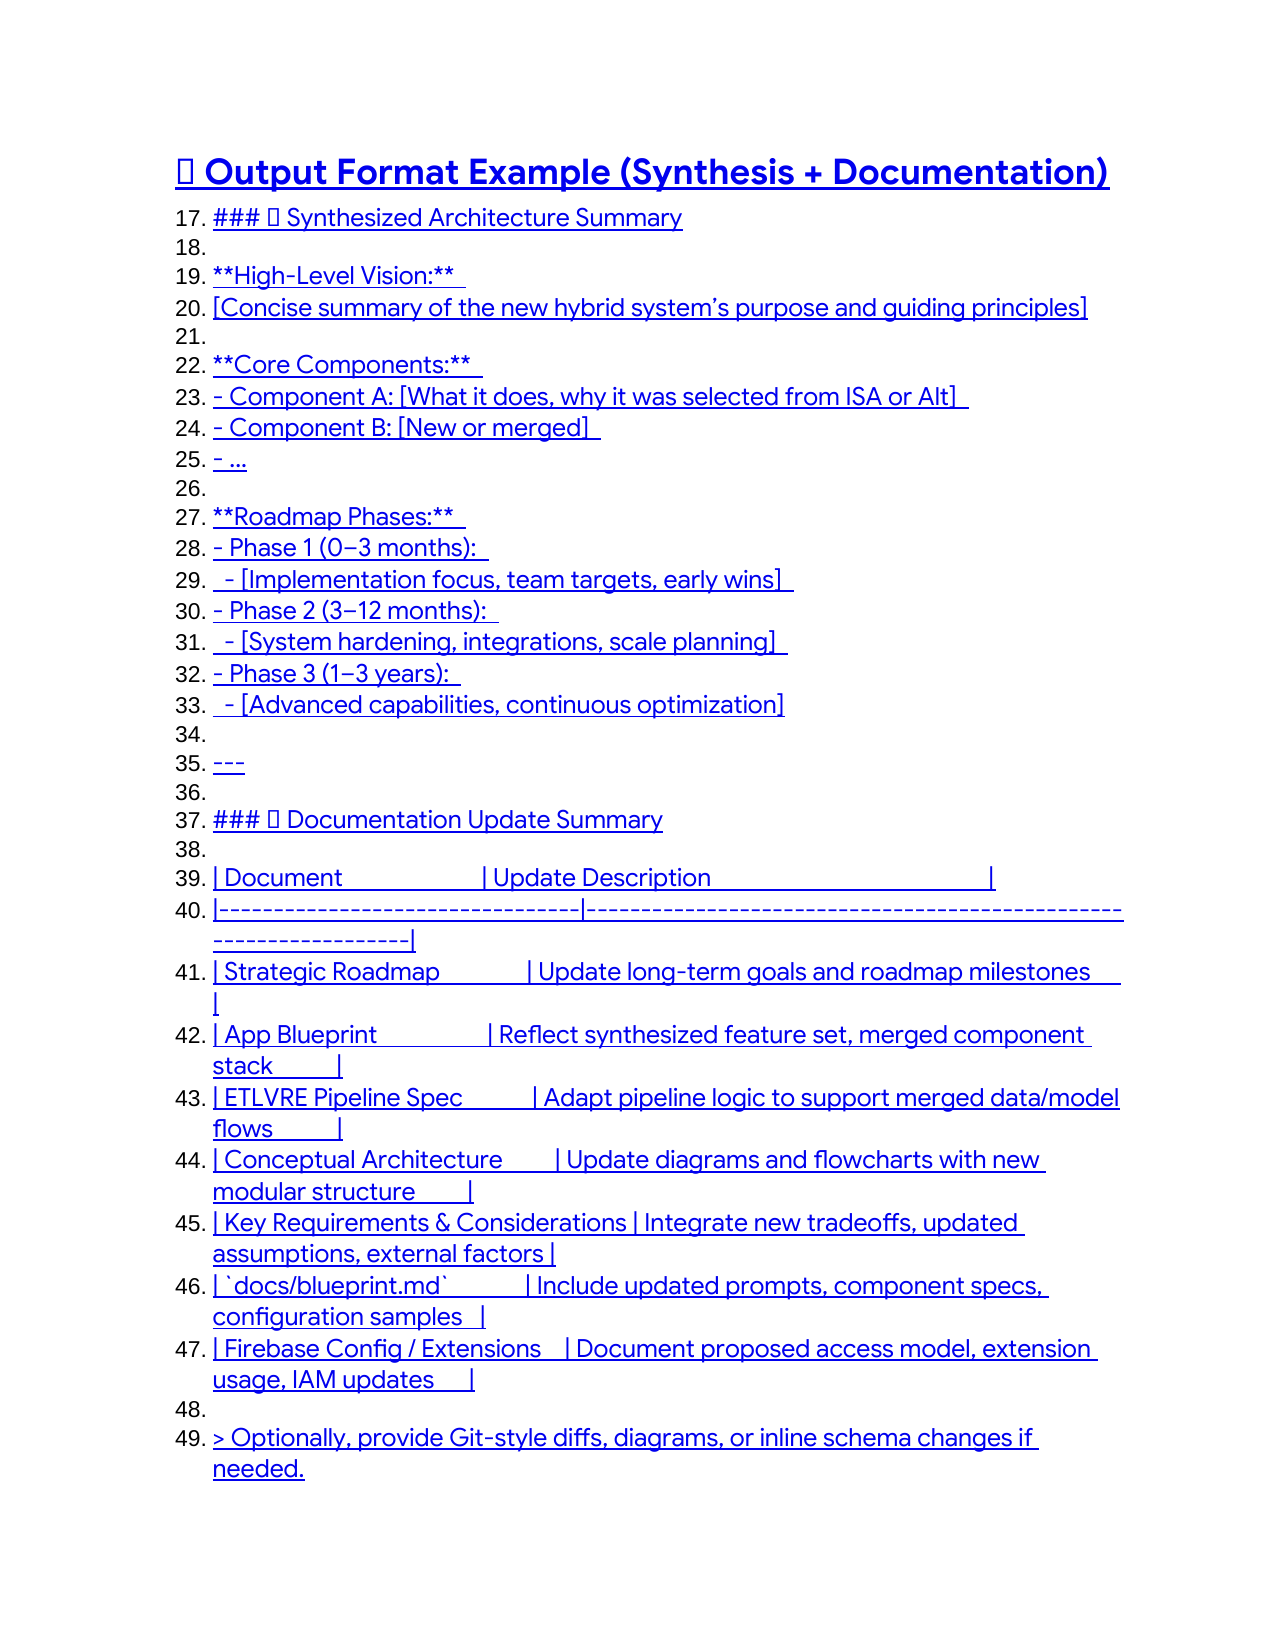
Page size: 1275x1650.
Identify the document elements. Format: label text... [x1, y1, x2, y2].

list | Firebase Config / Extensions | Document proposed access model, extension usage, IAM updates | [175, 1333, 1125, 1396]
list - Phase 3 (1–3 years): [175, 658, 1125, 689]
list --- [175, 747, 1125, 778]
list **Core Components:** [175, 349, 1125, 381]
list - Component B: [New or merged] [175, 412, 1125, 443]
list [Concise summary of the new hybrid system’s purpose and guiding principles] [175, 292, 1125, 323]
list **Roadmap Phases:** [175, 501, 1125, 533]
list - Component A: [What it does, why it was selected from ISA or Alt] [175, 381, 1125, 412]
list - ... [175, 443, 1125, 475]
list | Document | Update Description | [175, 862, 1125, 894]
subtitle 🧠 Output Format Example (Synthesis + Documentation) [175, 150, 1125, 194]
list | Conceptual Architecture | Update diagrams and flowcharts with new modular structure | [175, 1145, 1125, 1207]
list > Optionally, provide Git-style diffs, diagrams, or inline schema changes if needed. [175, 1422, 1125, 1484]
list - Phase 1 (0–3 months): [175, 533, 1125, 564]
list ### 📄 Documentation Update Summary [175, 805, 1125, 836]
list - [Advanced capabilities, continuous optimization] [175, 689, 1125, 721]
list | App Blueprint | Reflect synthesized feature set, merged component stack | [175, 1019, 1125, 1082]
list ### 🧠 Synthesized Architecture Summary [175, 203, 1125, 234]
list **High-Level Vision:** [175, 260, 1125, 292]
list - [System hardening, integrations, scale planning] [175, 627, 1125, 658]
list | Key Requirements & Considerations | Integrate new tradeoffs, updated assumptions, external factors | [175, 1207, 1125, 1270]
list - Phase 2 (3–12 months): [175, 595, 1125, 627]
list | ETLVRE Pipeline Spec | Adapt pipeline logic to support merged data/model flows | [175, 1082, 1125, 1145]
list | Strategic Roadmap | Update long-term goals and roadmap milestones | [175, 957, 1125, 1019]
list |---------------------------------|-------------------------------------------------------------------| [175, 894, 1125, 957]
list - [Implementation focus, team targets, early wins] [175, 564, 1125, 595]
list | `docs/blueprint.md` | Include updated prompts, component specs, configuration samples | [175, 1270, 1125, 1333]
